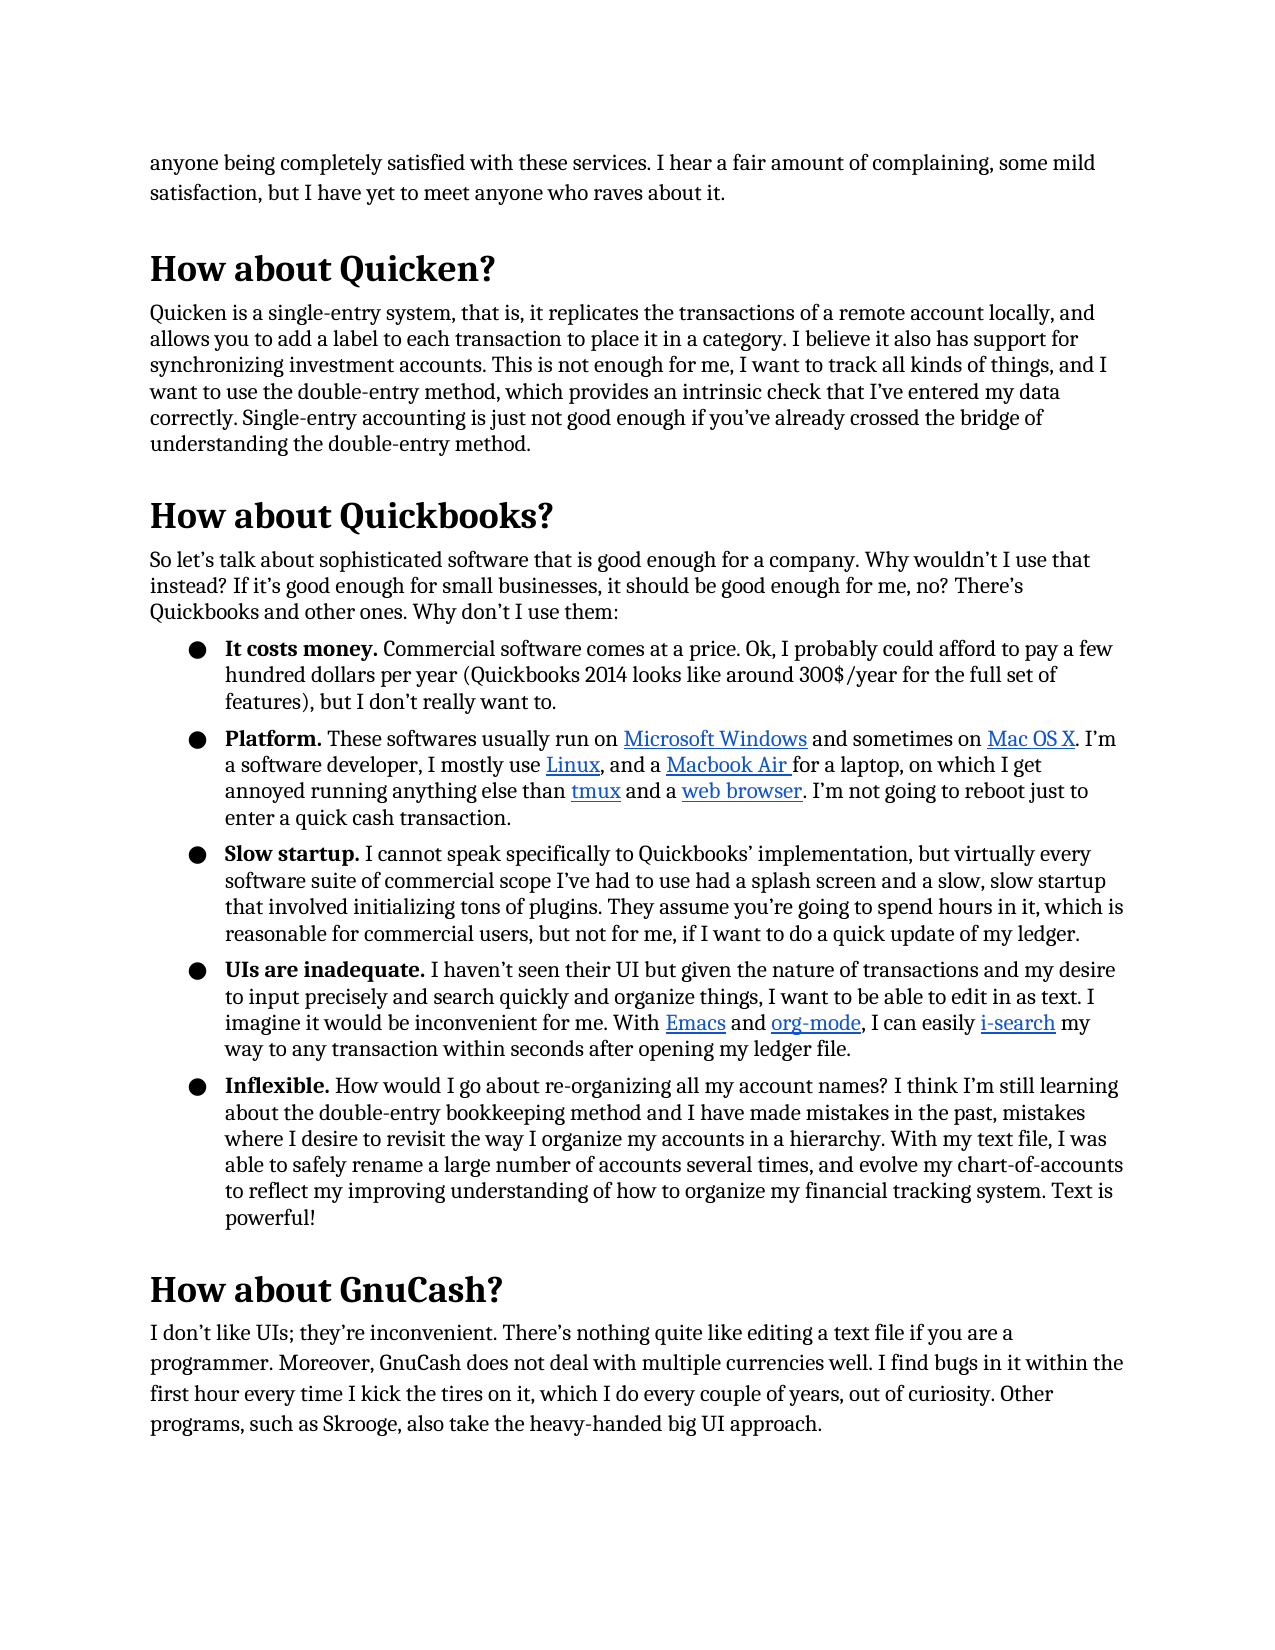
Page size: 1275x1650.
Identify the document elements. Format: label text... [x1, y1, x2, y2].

list Platform. These softwares usually run on Microsoft Windows and sometimes on Mac OS X. I’m a software developer, I mostly use Linux, and a Macbook Air for a laptop, on which I get annoyed running anything else than tmux and a web browser. I’m not going to reboot just to enter a quick cash transaction. [187, 725, 1125, 831]
list UIs are inadequate. I haven’t seen their UI but given the nature of transactions and my desire to input precisely and search quickly and organize things, I want to be able to edit in as text. I imagine it would be inconvenient for me. With Emacs and org-mode, I can easily i-search my way to any transaction within seconds after opening my ledger file. [187, 957, 1125, 1062]
list It costs money. Commercial software comes at a price. Ok, I probably could afford to pay a few hundred dollars per year (Quickbooks 2014 looks like around 300$/year for the full set of features), but I don’t really want to. [187, 636, 1125, 715]
list Inflexible. How would I go about re-organizing all my account names? I think I’m still learning about the double-entry bookkeeping method and I have made mistakes in the past, mistakes where I desire to revisit the way I organize my accounts in a hierarchy. With my text file, I was able to safely rename a large number of accounts several times, and evolve my chart-of-accounts to reflect my improving understanding of how to organize my financial tracking system. Text is powerful! [187, 1073, 1125, 1231]
text Quicken is a single-entry system, that is, it replicates the transactions of a remote account locally, and allows you to add a label to each transaction to place it in a category. I believe it also has support for synchronizing investment accounts. This is not enough for me, I want to track all kinds of things, and I want to use the double-entry method, which provides an intrinsic check that I’ve entered my data correctly. Single-entry accounting is just not good enough if you’ve already crossed the bridge of understanding the double-entry method. [150, 299, 1125, 457]
subtitle How about GnuCash? [150, 1268, 1125, 1312]
list Slow startup. I cannot speak specifically to Quickbooks’ implementation, but virtually every software suite of commercial scope I’ve had to use had a splash screen and a slow, slow startup that involved initializing tons of plugins. They assume you’re going to spend hours in it, which is reasonable for commercial users, but not for me, if I want to do a quick update of my ledger. [187, 841, 1125, 947]
subtitle How about Quicken? [150, 248, 1125, 291]
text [150, 150, 1125, 207]
subtitle How about Quickbooks? [150, 495, 1125, 538]
text So let’s talk about sophisticated software that is good enough for a company. Why wouldn’t I use that instead? If it’s good enough for small businesses, it should be good enough for me, no? There’s Quickbooks and other ones. Why don’t I use them: [150, 546, 1125, 626]
text I don’t like UIs; they’re inconvenient. There’s nothing quite like editing a text file if you are a programmer. Moreover, GnuCash does not deal with multiple currencies well. I find bugs in it within the first hour every time I kick the tires on it, which I do every couple of years, out of curiosity. Other programs, such as Skrooge, also take the heavy-handed big UI approach. [150, 1320, 1125, 1437]
